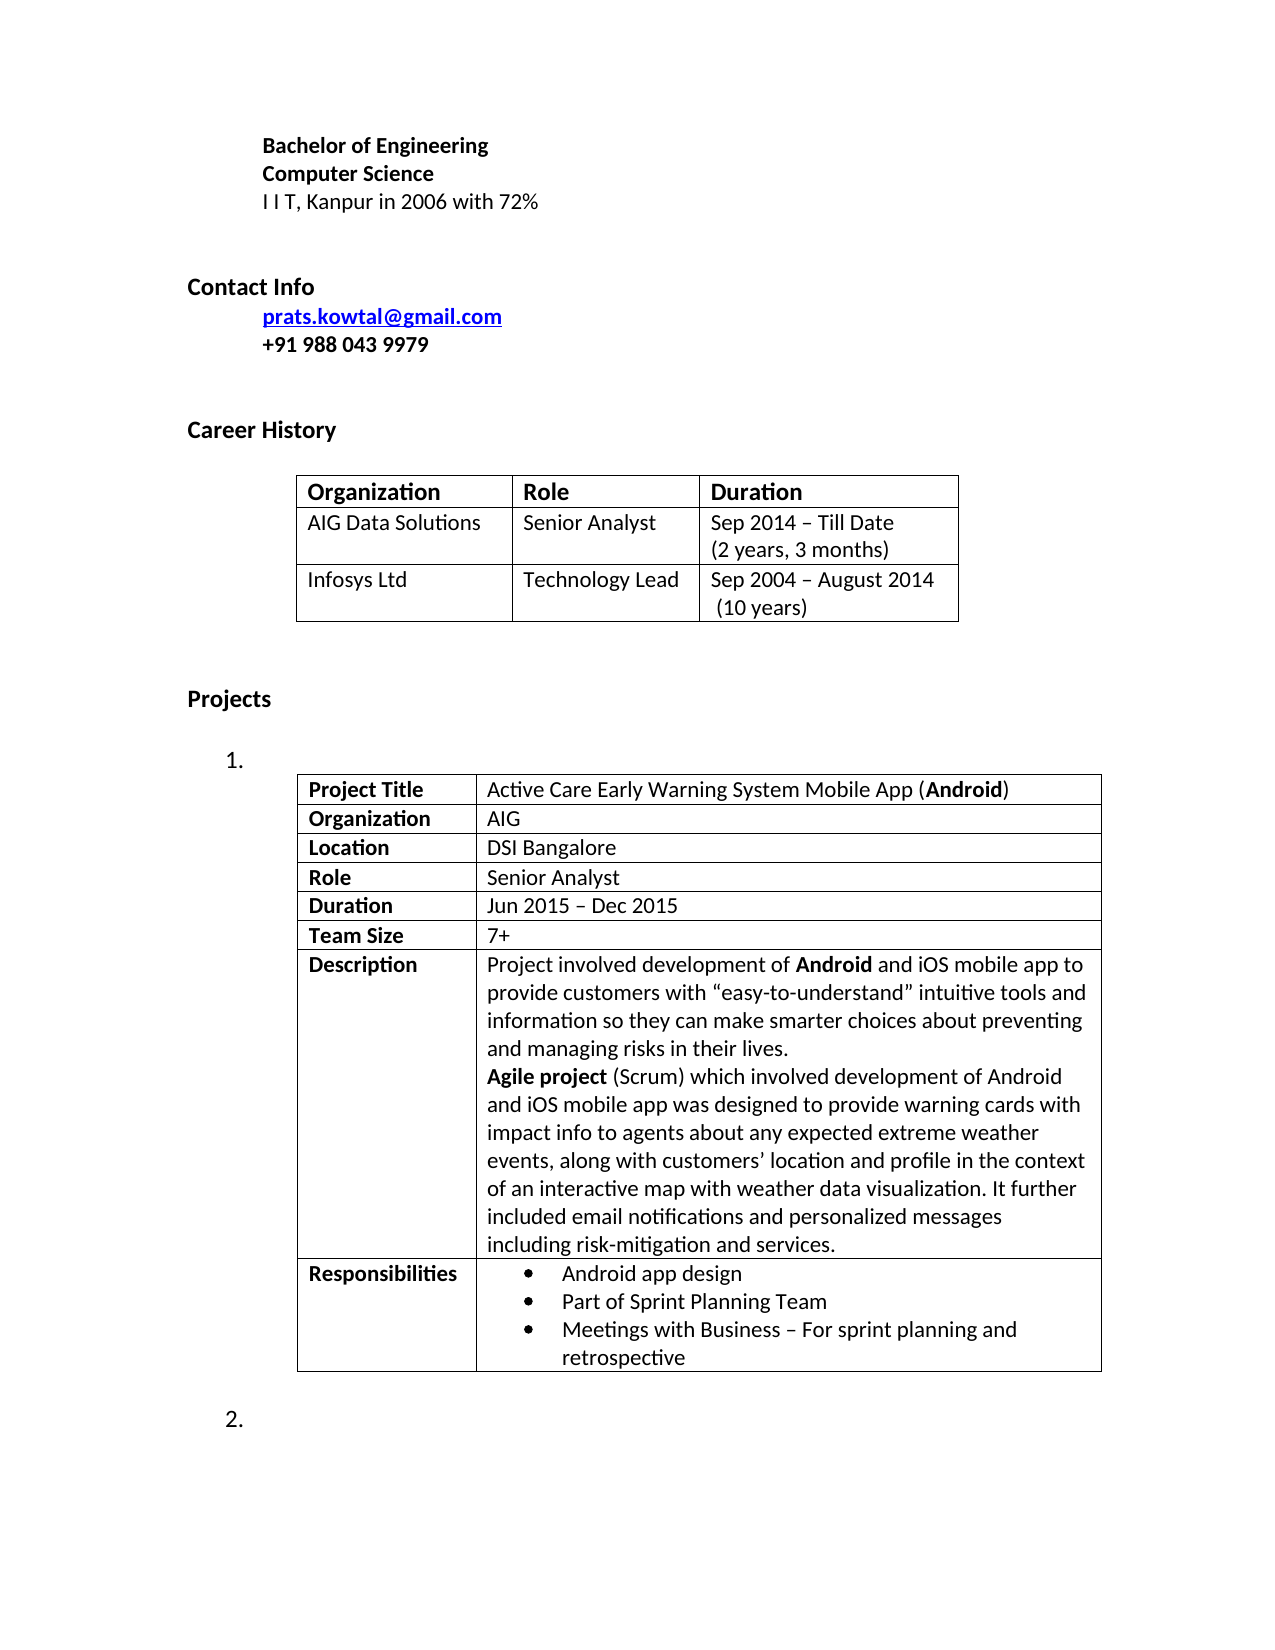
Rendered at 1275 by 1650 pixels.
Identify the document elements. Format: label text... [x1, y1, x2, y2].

table_header Organization [297, 476, 512, 507]
table_cell Project involved development of Android and iOS mobile app to provide customers with “easy-to-understand” intuitive tools and information so they can make smarter choices about preventing and managing risks in their lives. Agile project (Scrum) which involved development of Android and iOS mobile app was designed to provide warning cards with impact info to agents about any expected extreme weather events, along with customers’ location and profile in the context of an interactive map with weather data visualization. It further included email notifications and personalized messages including risk-mitigation and services. [477, 950, 1101, 1258]
table_header Active Care Early Warning System Mobile App (Android) [477, 775, 1101, 803]
table_cell Sep 2014 – Till Date (2 years, 3 months) [700, 508, 958, 564]
table_cell Jun 2015 – Dec 2015 [477, 892, 1101, 920]
table_cell Duration [298, 892, 476, 920]
table_cell Android app design Part of Sprint Planning Team Meetings with Business – For sprint planning and retrospective [477, 1259, 1101, 1371]
table_header Role [513, 476, 699, 507]
table_cell Description [298, 950, 476, 1258]
text prats.kowtal@gmail.com [187, 302, 1087, 330]
text Computer Science [262, 159, 1087, 187]
text +91 988 043 9979 [187, 330, 1087, 358]
text I I T, Kanpur in 2006 with 72% [187, 187, 1087, 215]
table_cell Senior Analyst [477, 863, 1101, 891]
text Career History [187, 414, 1087, 444]
table_cell AIG [477, 805, 1101, 832]
table_cell Infosys Ltd [297, 565, 512, 621]
table_cell Responsibilities [298, 1259, 476, 1371]
table_cell 7+ [477, 921, 1101, 949]
table_cell Location [298, 834, 476, 862]
table_cell Technology Lead [513, 565, 699, 621]
table_cell Senior Analyst [513, 508, 699, 564]
table_cell Organization [298, 805, 476, 832]
table_cell DSI Bangalore [477, 834, 1101, 862]
table_cell Role [298, 863, 476, 891]
table_cell AIG Data Solutions [297, 508, 512, 564]
text Projects [187, 683, 1087, 713]
text Contact Info [187, 271, 1087, 302]
table_header Project Title [298, 775, 476, 803]
text Bachelor of Engineering [262, 131, 1087, 159]
table_cell Team Size [298, 921, 476, 949]
table_cell Sep 2004 – August 2014 (10 years) [700, 565, 958, 621]
table_header Duration [700, 476, 958, 507]
